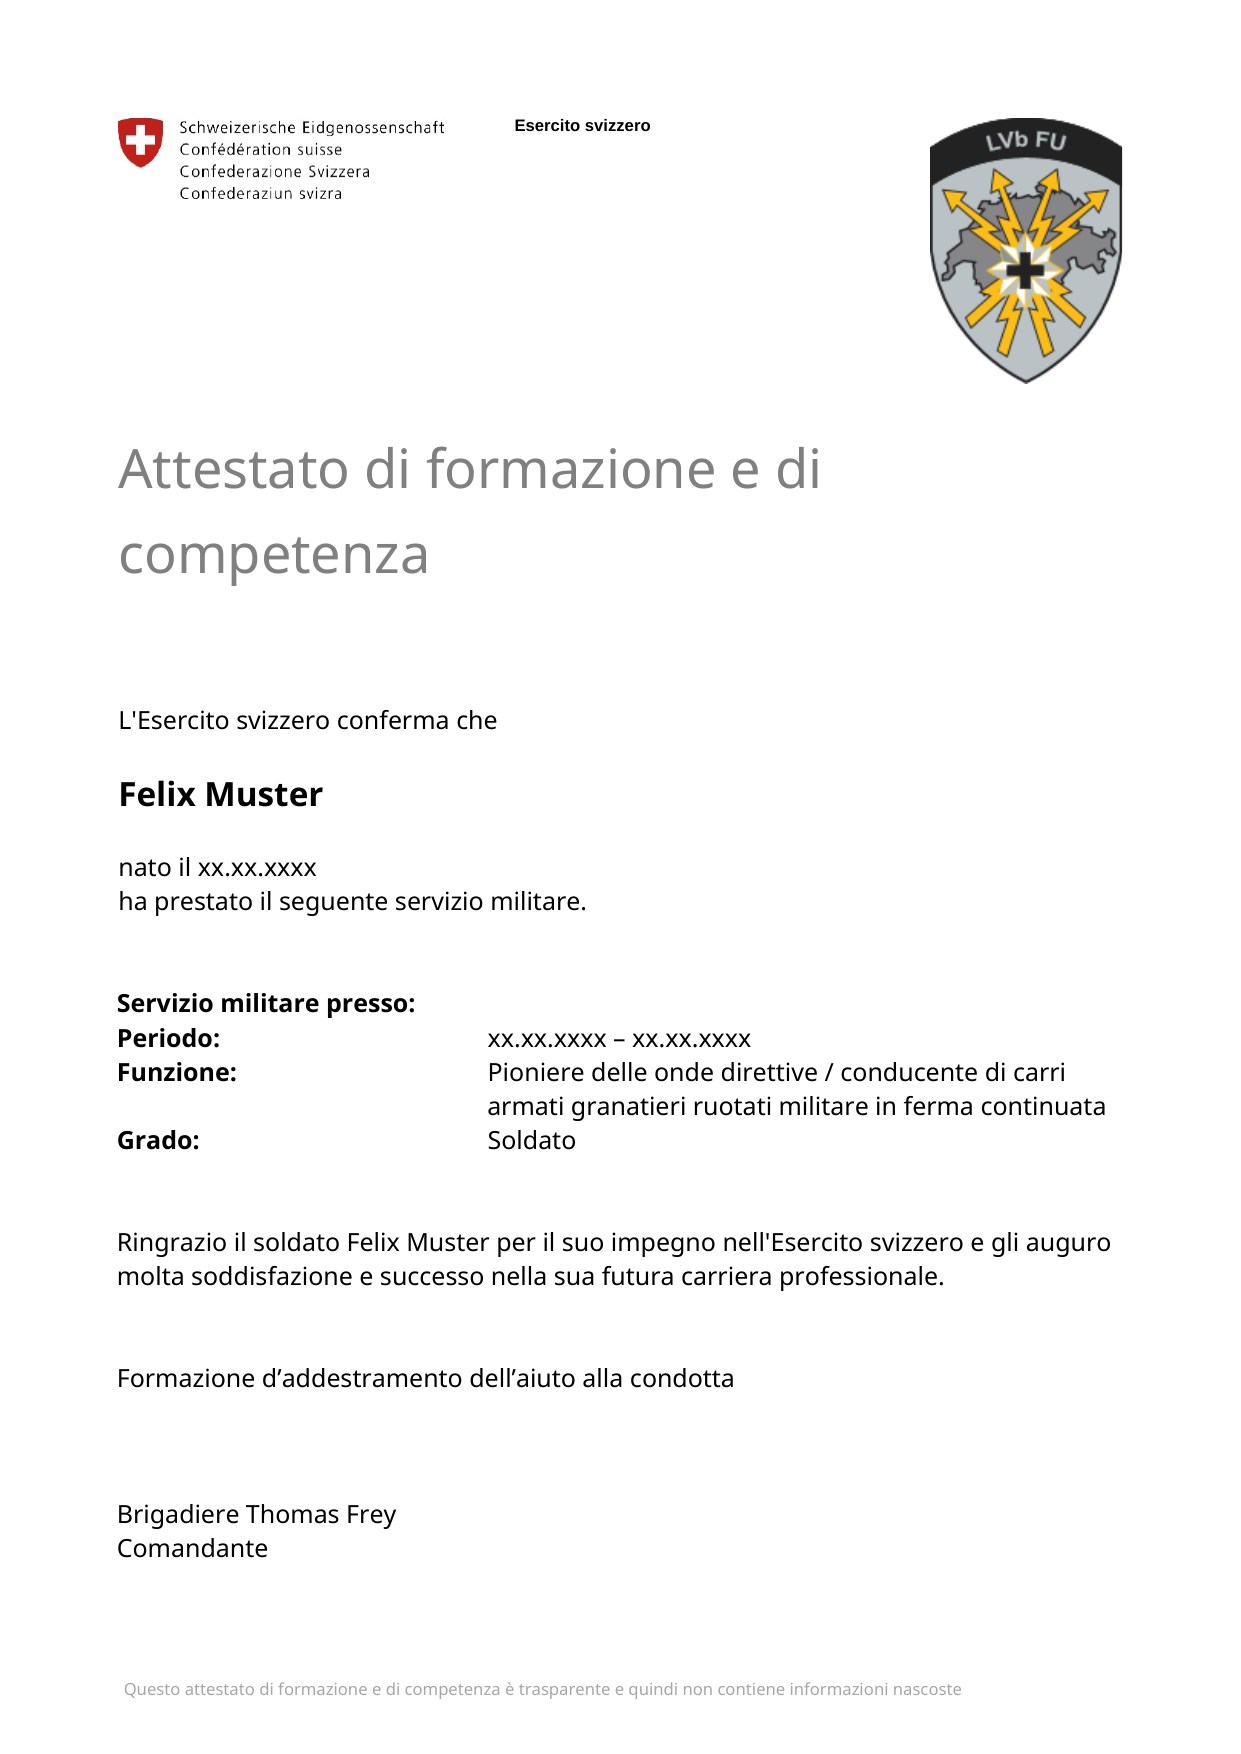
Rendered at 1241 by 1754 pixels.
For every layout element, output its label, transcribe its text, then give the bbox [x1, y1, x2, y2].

text Ringrazio il soldato Felix Muster per il suo impegno nell'Esercito svizzero e gli auguro molta soddisfazione e successo nella sua futura carriera professionale. [117, 1191, 1122, 1293]
text Attestato di formazione e di competenza [118, 431, 1122, 589]
text ha prestato il seguente servizio militare. [118, 884, 1122, 918]
text Periodo: xx.xx.xxxx – xx.xx.xxxx [117, 1020, 1122, 1054]
picture [118, 118, 462, 199]
text Formazione d’addestramento dell’aiuto alla condotta [117, 1361, 1122, 1395]
text Funzione: Pioniere delle onde direttive / conducente di carri armati granatieri ruotati militare in ferma continuata [117, 1054, 1122, 1122]
picture [930, 118, 1123, 384]
text Comandante [117, 1531, 1122, 1565]
text Felix Muster [118, 770, 1122, 816]
text Grado: Soldato [117, 1122, 1122, 1156]
text Servizio militare presso: [117, 986, 1122, 1020]
text nato il xx.xx.xxxx [118, 850, 1122, 884]
text Brigadiere Thomas Frey [117, 1497, 1122, 1531]
text L'Esercito svizzero conferma che [118, 702, 1122, 736]
